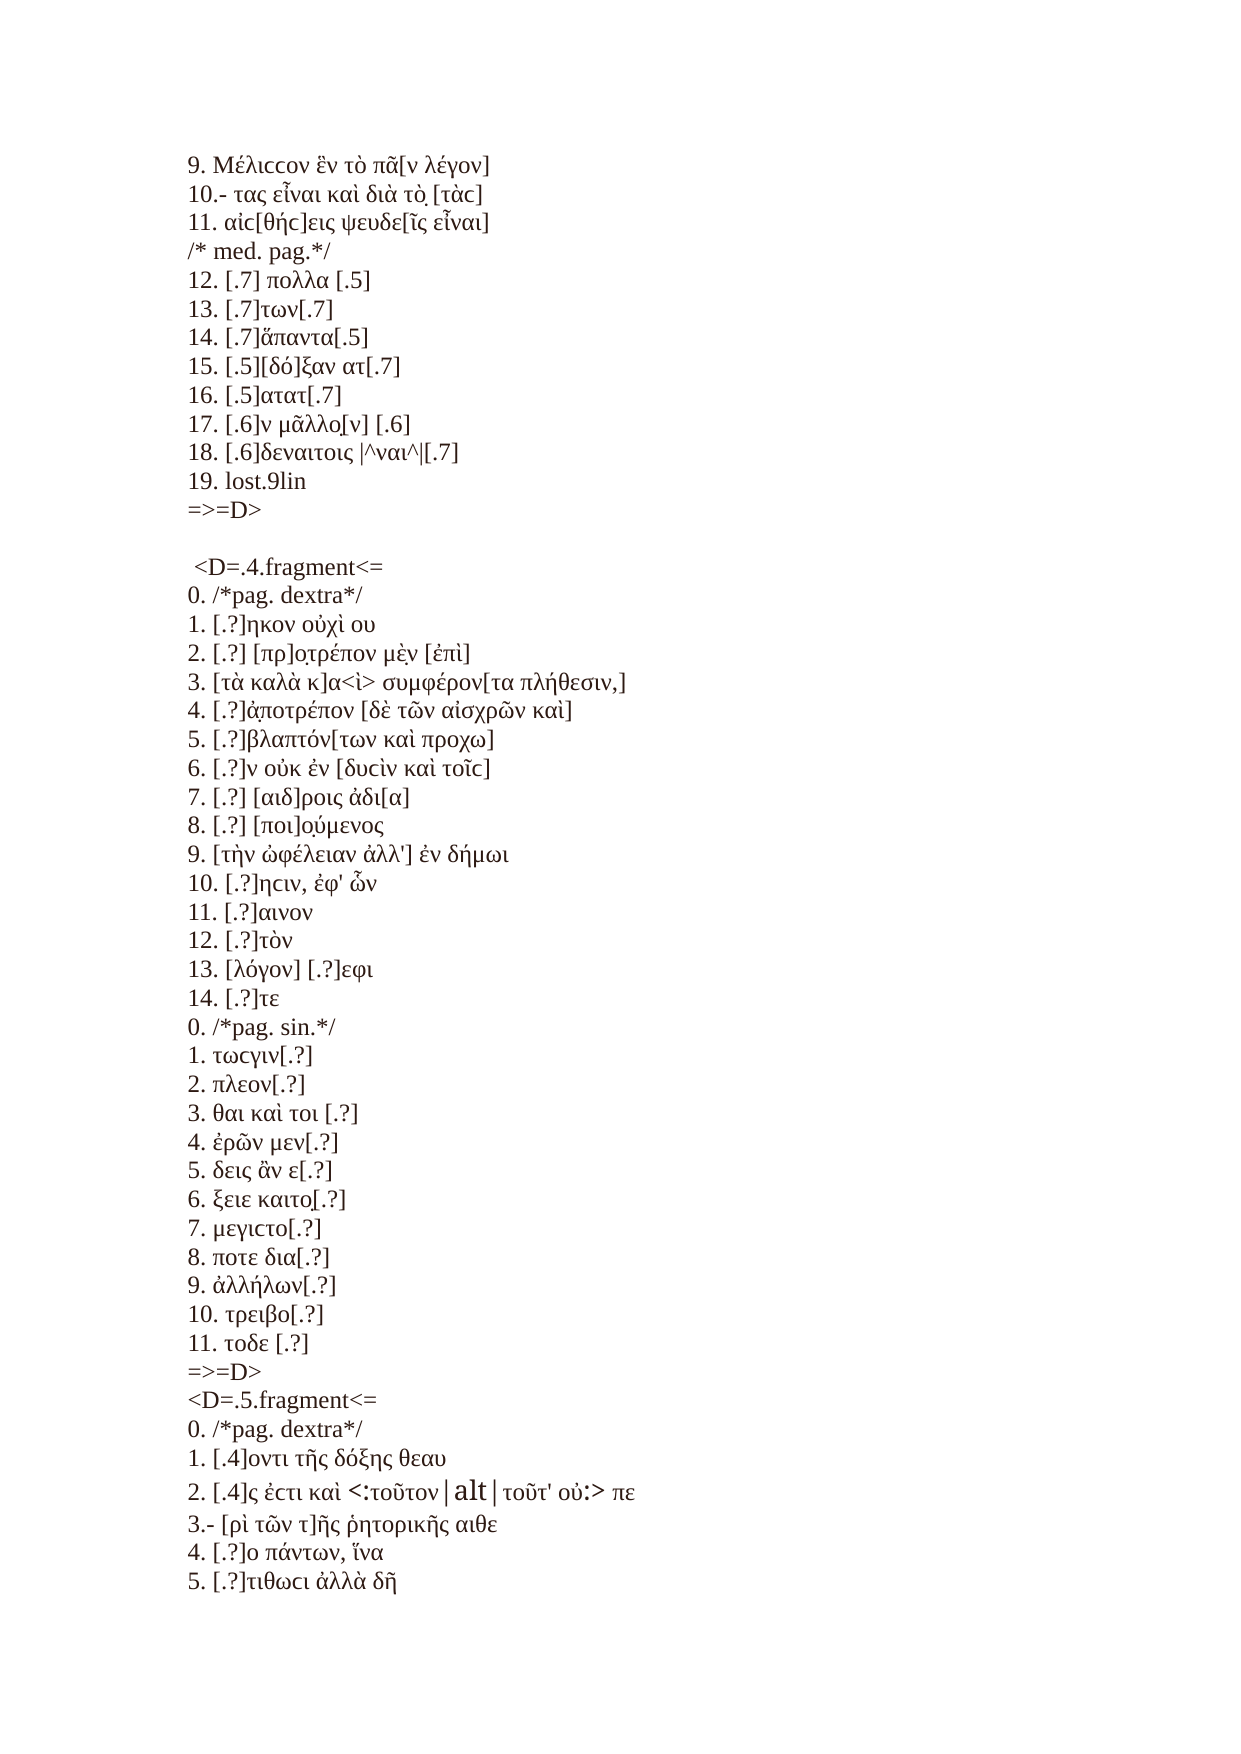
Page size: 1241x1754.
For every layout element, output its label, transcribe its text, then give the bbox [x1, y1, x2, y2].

text 5. δεις ἂν ε[.?] [187, 1156, 1053, 1185]
text 4. [.?]ο πάντων, ἵνα [187, 1538, 1053, 1567]
text 11. τοδε [.?] [187, 1329, 1053, 1357]
text 8. ποτε δια[.?] [187, 1242, 1053, 1271]
text 3. [τὰ καλὰ κ]α<ὶ> συμφέρον[τα πλήθεσιν,] [187, 667, 1053, 696]
text 14. [.7]ἅπαντα[.5] [187, 322, 1053, 351]
text 16. [.5]ατατ[.7] [187, 380, 1053, 409]
text 9. ἀλλήλων[.?] [187, 1271, 1053, 1300]
text 2. [.4]ς ἐϲτι καὶ <:τοῦτον|alt|τοῦτ' οὐ:> πε [187, 1472, 1053, 1509]
text 11. [.?]αινον [187, 897, 1053, 926]
text 6. [.?]ν οὐκ ἐν [δυϲὶν καὶ τοῖϲ] [187, 754, 1053, 782]
text <D=.5.fragment<= [187, 1386, 1053, 1415]
text 1. [.?]ηκον οὐχὶ ου [187, 610, 1053, 639]
text 9. [τὴν ὠφέλειαν ἀλλ'] ἐν δήμωι [187, 840, 1053, 869]
text 10. [.?]ηϲιν, ἐφ' ὧν [187, 869, 1053, 897]
text 5. [.?]βλαπτόν[των καὶ προχω] [187, 725, 1053, 754]
text 4. [.?]ἀ̣ποτρέπον [δὲ τῶν αἰσχρῶν καὶ] [187, 696, 1053, 725]
text 7. [.?] [αιδ]ροις ἀδι[α] [187, 782, 1053, 811]
text 19. lost.9lin [187, 466, 1053, 495]
text 1. [.4]οντι τῆς δόξης θεαυ [187, 1444, 1053, 1472]
text 2. πλεον[.?] [187, 1070, 1053, 1099]
text 14. [.?]τε [187, 984, 1053, 1012]
text 13. [λόγον] [.?]εφι [187, 955, 1053, 984]
text 3.- [ρὶ τῶν τ]ῆς ῥητορικῆς αιθε [187, 1509, 1053, 1538]
text 1. τωϲγιν[.?] [187, 1041, 1053, 1070]
text /* med. pag.*/ [187, 236, 1053, 265]
text 18. [.6]δεναιτοις |^ναι^|[.7] [187, 437, 1053, 466]
text 0. /*pag. dextra*/ [187, 581, 1053, 610]
text 9. Μέλιϲϲον ἓν τὸ πᾶ[ν λέγον] [187, 150, 1053, 179]
text 4. ἐρῶν μεν[.?] [187, 1127, 1053, 1156]
text 10. τρειβο[.?] [187, 1300, 1053, 1329]
text =>=D> [187, 1357, 1053, 1386]
text 7. μεγιϲτο[.?] [187, 1214, 1053, 1242]
text =>=D> [187, 495, 1053, 524]
text 5. [.?]τιθωϲι ἀλλὰ δῆ [187, 1567, 1053, 1596]
text 15. [.5][δό]ξαν ατ[.7] [187, 351, 1053, 380]
text 13. [.7]των[.7] [187, 294, 1053, 322]
text 0. /*pag. dextra*/ [187, 1415, 1053, 1444]
text 6. ξειε καιτο̣[.?] [187, 1185, 1053, 1214]
text 0. /*pag. sin.*/ [187, 1012, 1053, 1041]
text 17. [.6]ν μᾶλλο̣[ν] [.6] [187, 409, 1053, 437]
text <D=.4.fragment<= [187, 552, 1053, 581]
text 11. αἰϲ[θήϲ]εις ψευδε[ῖς εἶναι] [187, 207, 1053, 236]
text 10.- τας εἶναι καὶ διὰ τὸ̣ [τὰϲ] [187, 179, 1053, 207]
text 3. θαι καὶ τοι [.?] [187, 1099, 1053, 1127]
text 2. [.?] [πρ]ο̣τρέπον μὲ̣ν [ἐπὶ] [187, 639, 1053, 667]
text 8. [.?] [ποι]ο̣ύμενος [187, 811, 1053, 840]
text 12. [.?]τὸν [187, 926, 1053, 955]
text 12. [.7] πολλα [.5] [187, 265, 1053, 294]
